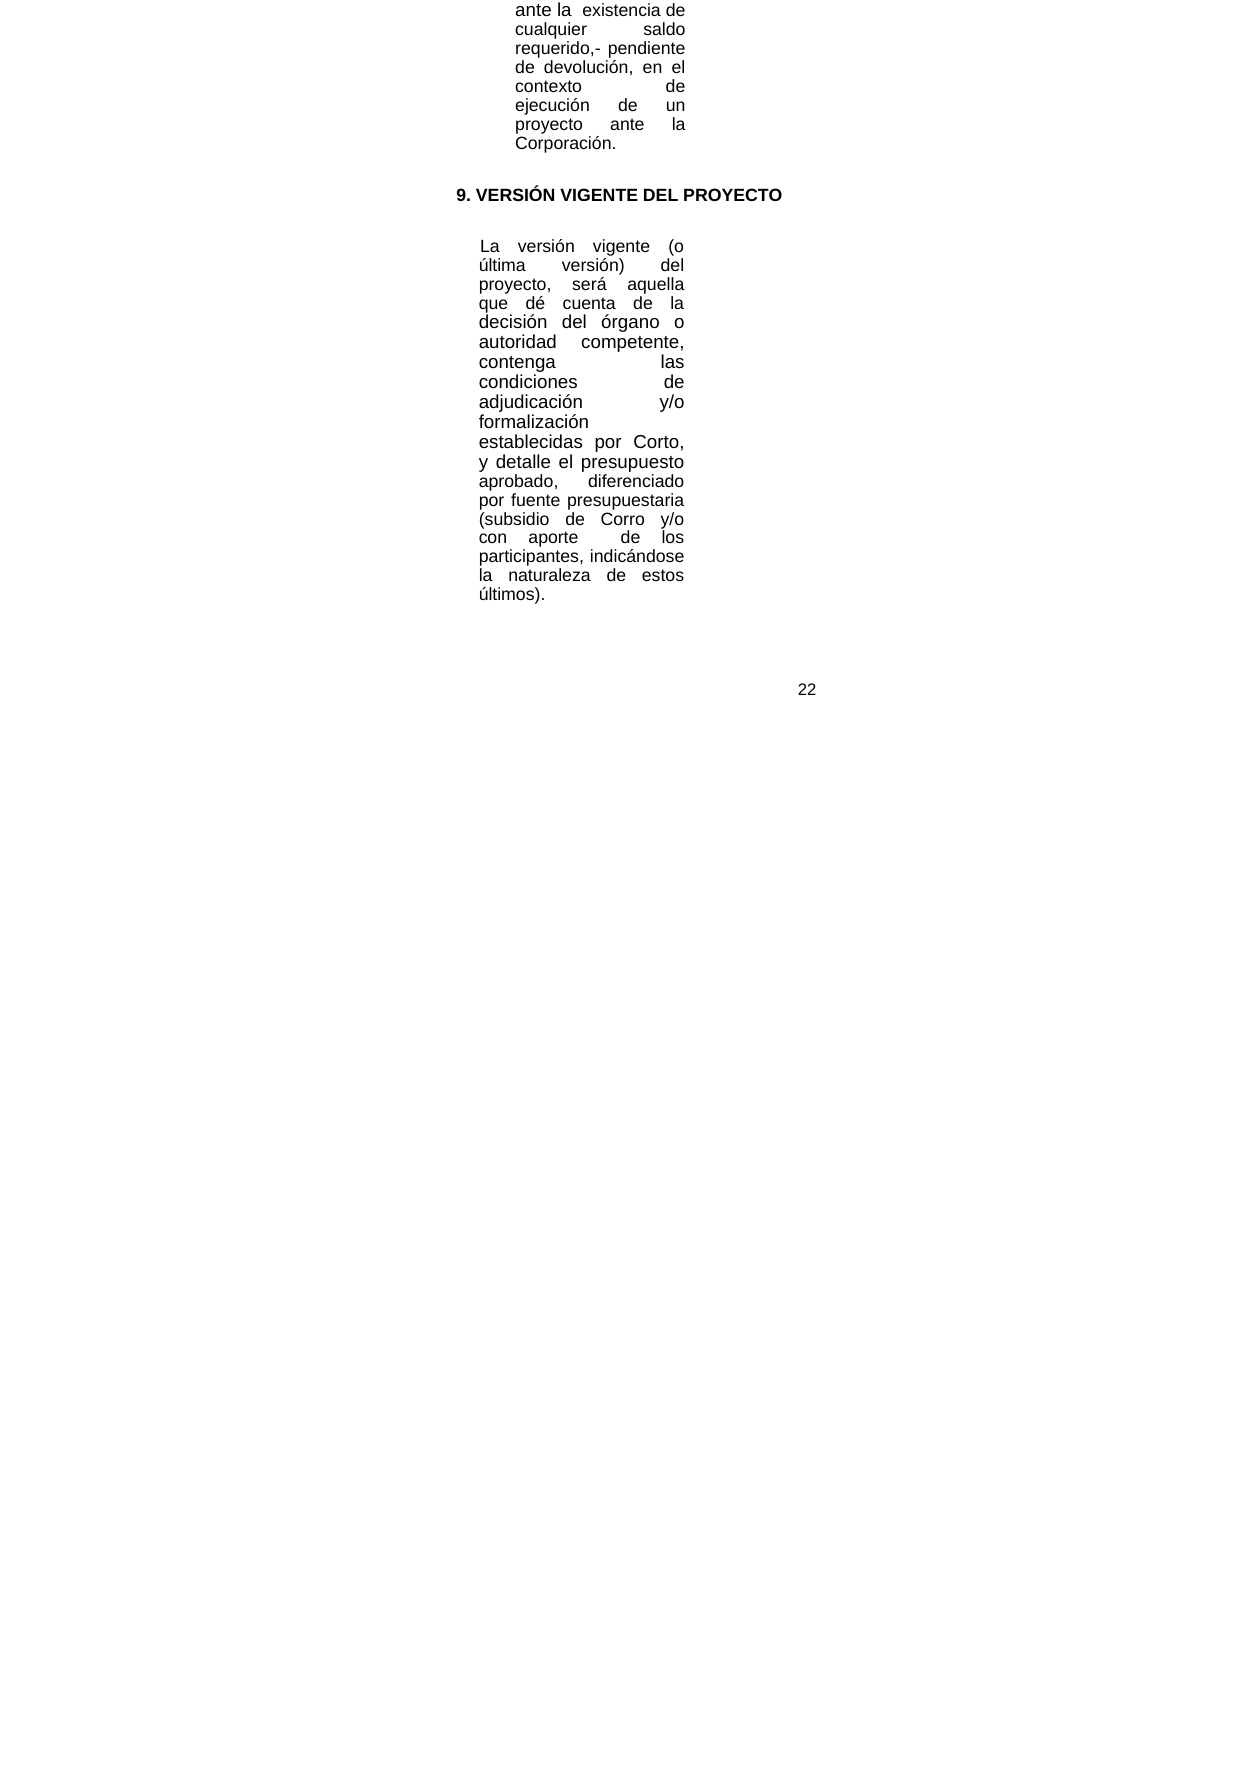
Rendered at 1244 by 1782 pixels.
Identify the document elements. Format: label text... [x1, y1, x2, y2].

text 22 [798, 679, 962, 698]
text La versión vigente (o última versión) del proyecto, será aquella que dé cuenta de la decisión del órgano o autoridad competente, contenga las condiciones de adjudicación y/o formalización establecidas por Corto, y detalle el presupuesto aprobado, diferenciado por fuente presupuestaria (subsidio de Corro y/o con aporte de los participantes, indicándose la naturaleza de estos últimos). [478, 238, 684, 604]
text 9. VERSIÓN VIGENTE DEL PROYECTO [456, 184, 962, 205]
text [515, 0, 685, 153]
